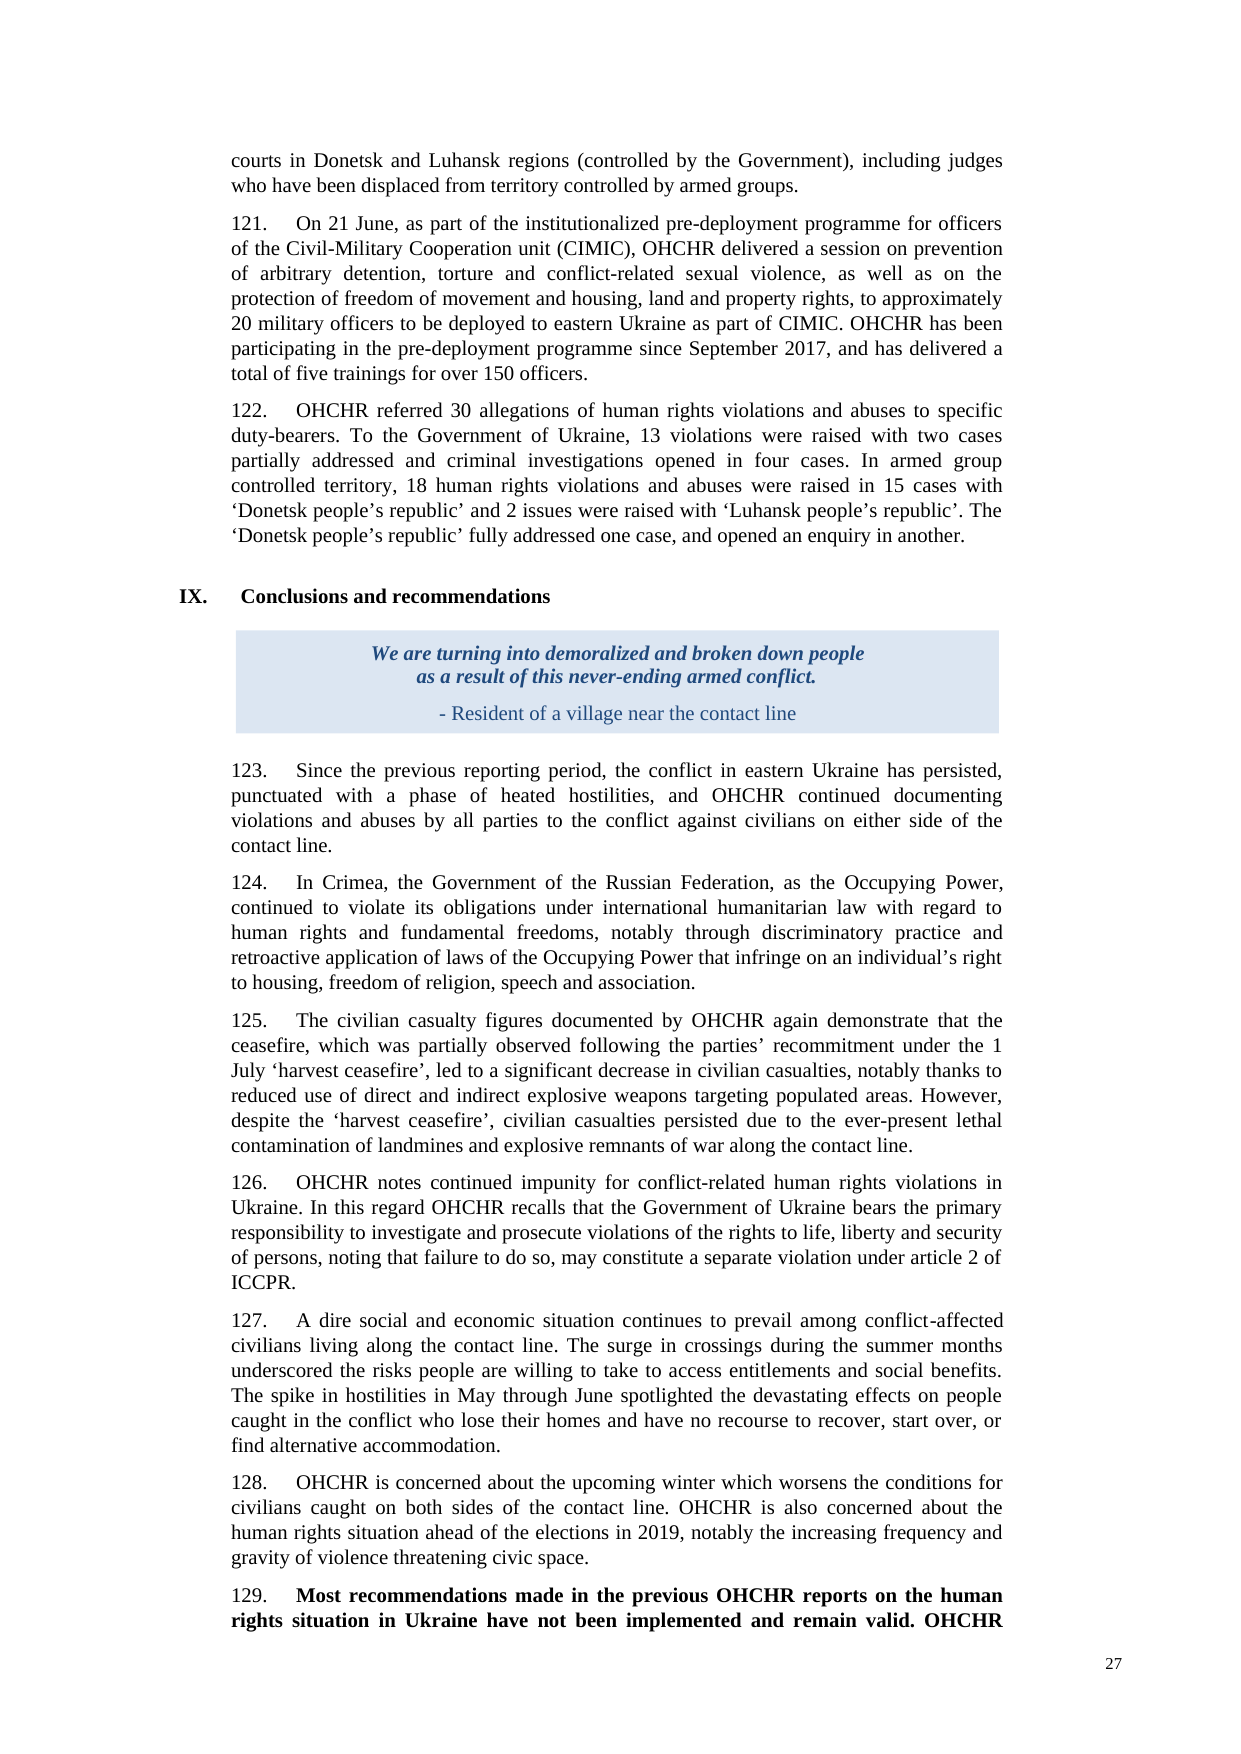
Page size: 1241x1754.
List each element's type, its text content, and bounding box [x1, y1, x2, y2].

list On 21 June, as part of the institutionalized pre-deployment programme for officers of the Civil-Military Cooperation unit (CIMIC), OHCHR delivered a session on prevention of arbitrary detention, torture and conflict-related sexual violence, as well as on the protection of freedom of movement and housing, land and property rights, to approximately 20 military officers to be deployed to eastern Ukraine as part of CIMIC. OHCHR has been participating in the pre-deployment programme since September 2017, and has delivered a total of five trainings for over 150 officers. [231, 209, 1003, 384]
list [231, 1582, 1003, 1632]
list A dire social and economic situation continues to prevail among conflict-affected civilians living along the contact line. The surge in crossings during the summer months underscored the risks people are willing to take to access entitlements and social benefits. The spike in hostilities in May through June spotlighted the devastating effects on people caught in the conflict who lose their homes and have no recourse to recover, start over, or find alternative accommodation. [231, 1307, 1003, 1457]
list Since the previous reporting period, the conflict in eastern Ukraine has persisted, punctuated with a phase of heated hostilities, and OHCHR continued documenting violations and abuses by all parties to the conflict against civilians on either side of the contact line. [231, 757, 1003, 857]
list OHCHR is concerned about the upcoming winter which worsens the conditions for civilians caught on both sides of the contact line. OHCHR is also concerned about the human rights situation ahead of the elections in 2019, notably the increasing frequency and gravity of violence threatening civic space. [231, 1469, 1003, 1569]
text IX. Conclusions and recommendations [118, 584, 1036, 608]
list In Crimea, the Government of the Russian Federation, as the Occupying Power, continued to violate its obligations under international humanitarian law with regard to human rights and fundamental freedoms, notably through discriminatory practice and retroactive application of laws of the Occupying Power that infringe on an individual’s right to housing, freedom of religion, speech and association. [231, 869, 1003, 994]
list OHCHR notes continued impunity for conflict-related human rights violations in Ukraine. In this regard OHCHR recalls that the Government of Ukraine bears the primary responsibility to investigate and prosecute violations of the rights to life, liberty and security of persons, noting that failure to do so, may constitute a separate violation under article 2 of ICCPR. [231, 1169, 1003, 1294]
list OHCHR referred 30 allegations of human rights violations and abuses to specific duty-bearers. To the Government of Ukraine, 13 violations were raised with two cases partially addressed and criminal investigations opened in four cases. In armed group controlled territory, 18 human rights violations and abuses were raised in 15 cases with ‘Donetsk people’s republic’ and 2 issues were raised with ‘Luhansk people’s republic’. The ‘Donetsk people’s republic’ fully addressed one case, and opened an enquiry in another. [231, 397, 1003, 547]
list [231, 147, 1003, 197]
list The civilian casualty figures documented by OHCHR again demonstrate that the ceasefire, which was partially observed following the parties’ recommitment under the 1 July ‘harvest ceasefire’, led to a significant decrease in civilian casualties, notably thanks to reduced use of direct and indirect explosive weapons targeting populated areas. However, despite the ‘harvest ceasefire’, civilian casualties persisted due to the ever-present lethal contamination of landmines and explosive remnants of war along the contact line. [231, 1007, 1003, 1157]
